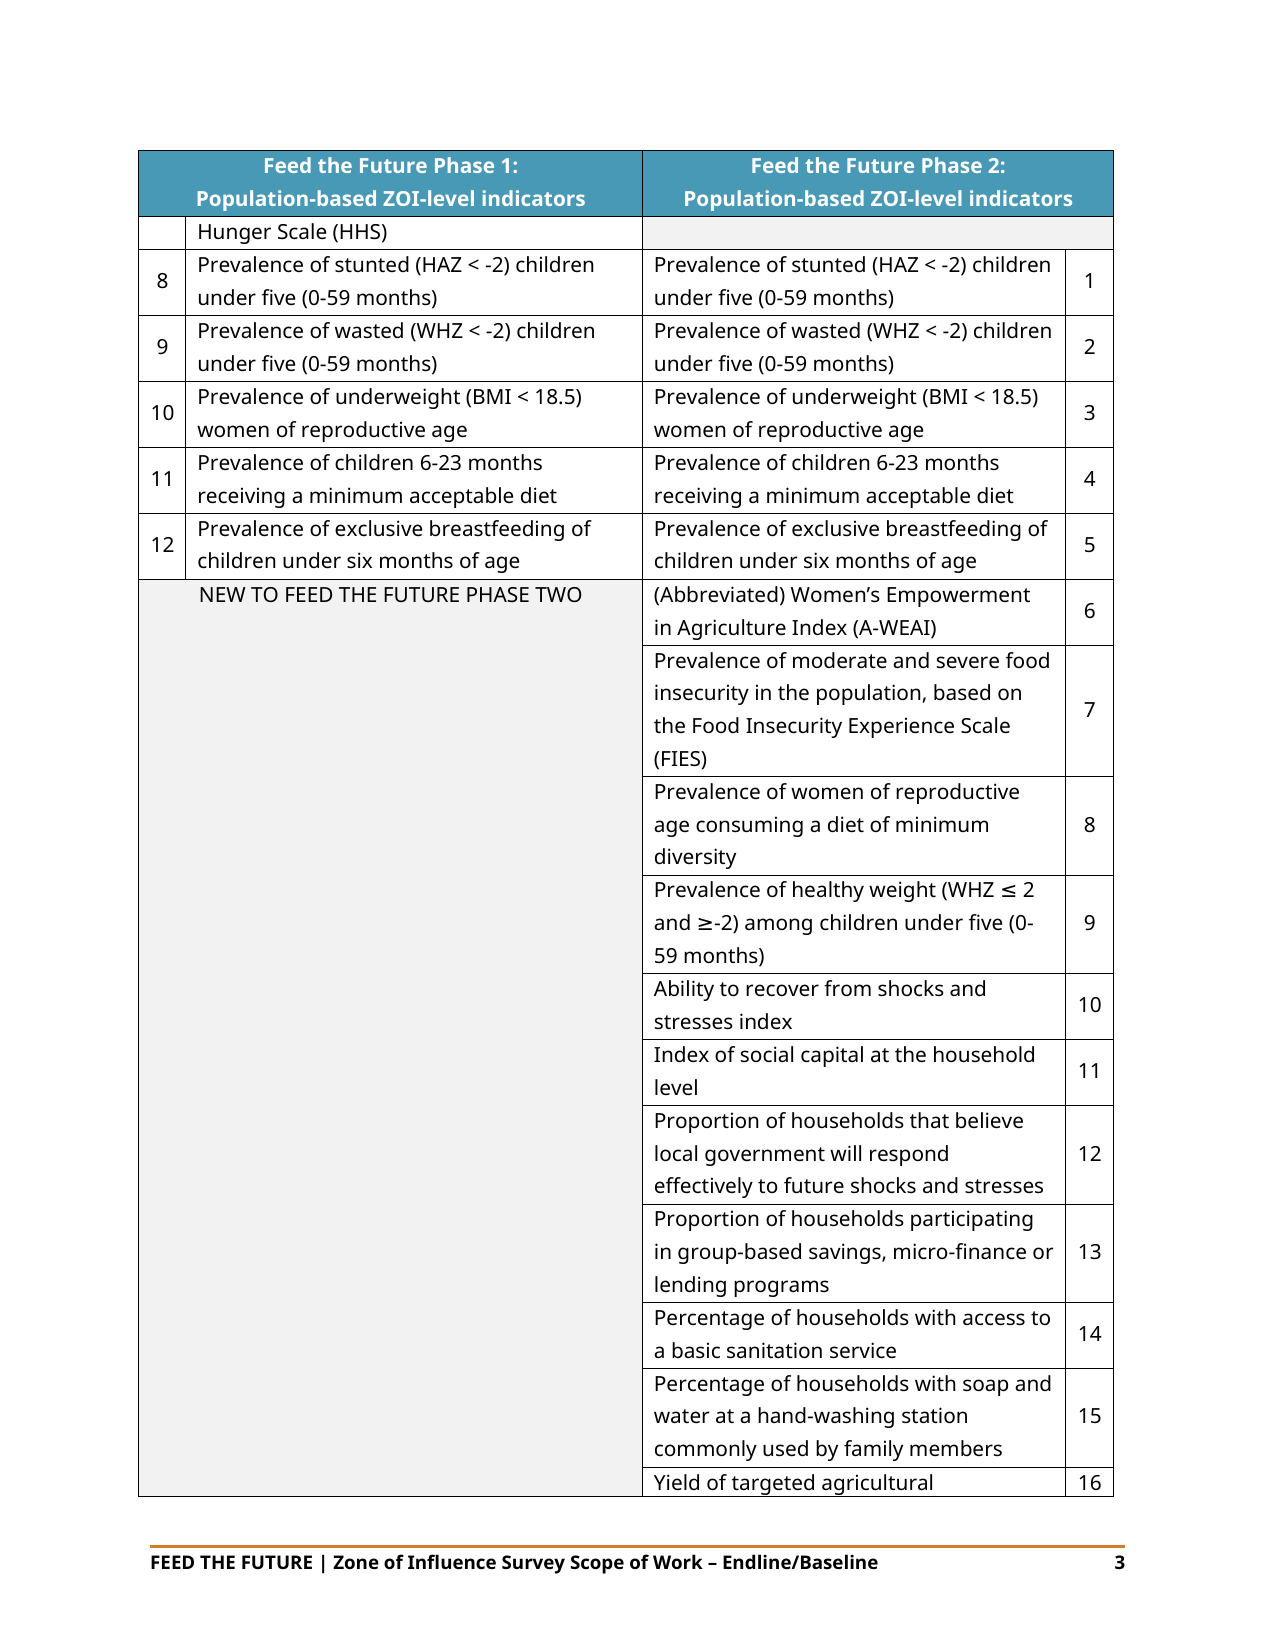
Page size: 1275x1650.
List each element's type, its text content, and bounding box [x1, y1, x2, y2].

table_cell 12 [139, 514, 185, 579]
table_cell Percentage of households with access to a basic sanitation service [643, 1303, 1065, 1368]
table_cell NEW TO FEED THE FUTURE PHASE TWO [139, 580, 642, 1496]
table_cell Prevalence of children 6-23 months receiving a minimum acceptable diet [643, 448, 1065, 513]
table_header Feed the Future Phase 1: Population-based ZOI-level indicators [139, 151, 642, 216]
table_cell Prevalence of wasted (WHZ < -2) children under five (0-59 months) [186, 316, 642, 381]
table_cell 11 [1066, 1040, 1113, 1105]
table_cell Prevalence of healthy weight (WHZ ≤ 2 and ≥-2) among children under five (0-59 months) [643, 876, 1065, 973]
table_cell Prevalence of stunted (HAZ < -2) children under five (0-59 months) [643, 250, 1065, 315]
table_cell Prevalence of stunted (HAZ < -2) children under five (0-59 months) [186, 250, 642, 315]
table_cell 10 [1066, 974, 1113, 1039]
table_cell Prevalence of moderate and severe food insecurity in the population, based on the Food Insecurity Experience Scale (FIES) [643, 646, 1065, 776]
table_cell 2 [1066, 316, 1113, 381]
table_cell Prevalence of underweight (BMI < 18.5) women of reproductive age [186, 382, 642, 447]
table_cell Prevalence of wasted (WHZ < -2) children under five (0-59 months) [643, 316, 1065, 381]
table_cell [186, 217, 642, 249]
table_cell Prevalence of exclusive breastfeeding of children under six months of age [643, 514, 1065, 579]
table_cell Ability to recover from shocks and stresses index [643, 974, 1065, 1039]
table_cell 9 [139, 316, 185, 381]
table_cell Index of social capital at the household level [643, 1040, 1065, 1105]
table_cell 13 [1066, 1205, 1113, 1302]
table_cell Percentage of households with soap and water at a hand-washing station commonly used by family members [643, 1369, 1065, 1467]
table_cell 14 [1066, 1303, 1113, 1368]
table_cell 15 [1066, 1369, 1113, 1467]
table_cell Proportion of households that believe local government will respond effectively to future shocks and stresses [643, 1106, 1065, 1203]
table_cell 3 [1066, 382, 1113, 447]
table_cell 1 [1066, 250, 1113, 315]
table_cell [643, 1468, 1065, 1496]
table_cell 6 [1066, 580, 1113, 645]
table_cell Prevalence of exclusive breastfeeding of children under six months of age [186, 514, 642, 579]
table_cell (Abbreviated) Women’s Empowerment in Agriculture Index (A-WEAI) [643, 580, 1065, 645]
table_cell Prevalence of underweight (BMI < 18.5) women of reproductive age [643, 382, 1065, 447]
table_cell 4 [1066, 448, 1113, 513]
table_cell 7 [139, 217, 185, 249]
table_cell 12 [1066, 1106, 1113, 1203]
table_cell Proportion of households participating in group-based savings, micro-finance or lending programs [643, 1205, 1065, 1302]
table_header Feed the Future Phase 2: Population-based ZOI-level indicators [643, 151, 1113, 216]
table_cell Prevalence of women of reproductive age consuming a diet of minimum diversity [643, 777, 1065, 874]
table_cell 5 [1066, 514, 1113, 579]
table_cell 11 [139, 448, 185, 513]
table_cell 8 [139, 250, 185, 315]
table_cell 10 [139, 382, 185, 447]
table_cell 8 [1066, 777, 1113, 874]
table_cell Prevalence of children 6-23 months receiving a minimum acceptable diet [186, 448, 642, 513]
table_cell 9 [1066, 876, 1113, 973]
table_cell 16 [1066, 1468, 1113, 1496]
table_cell 7 [1066, 646, 1113, 776]
